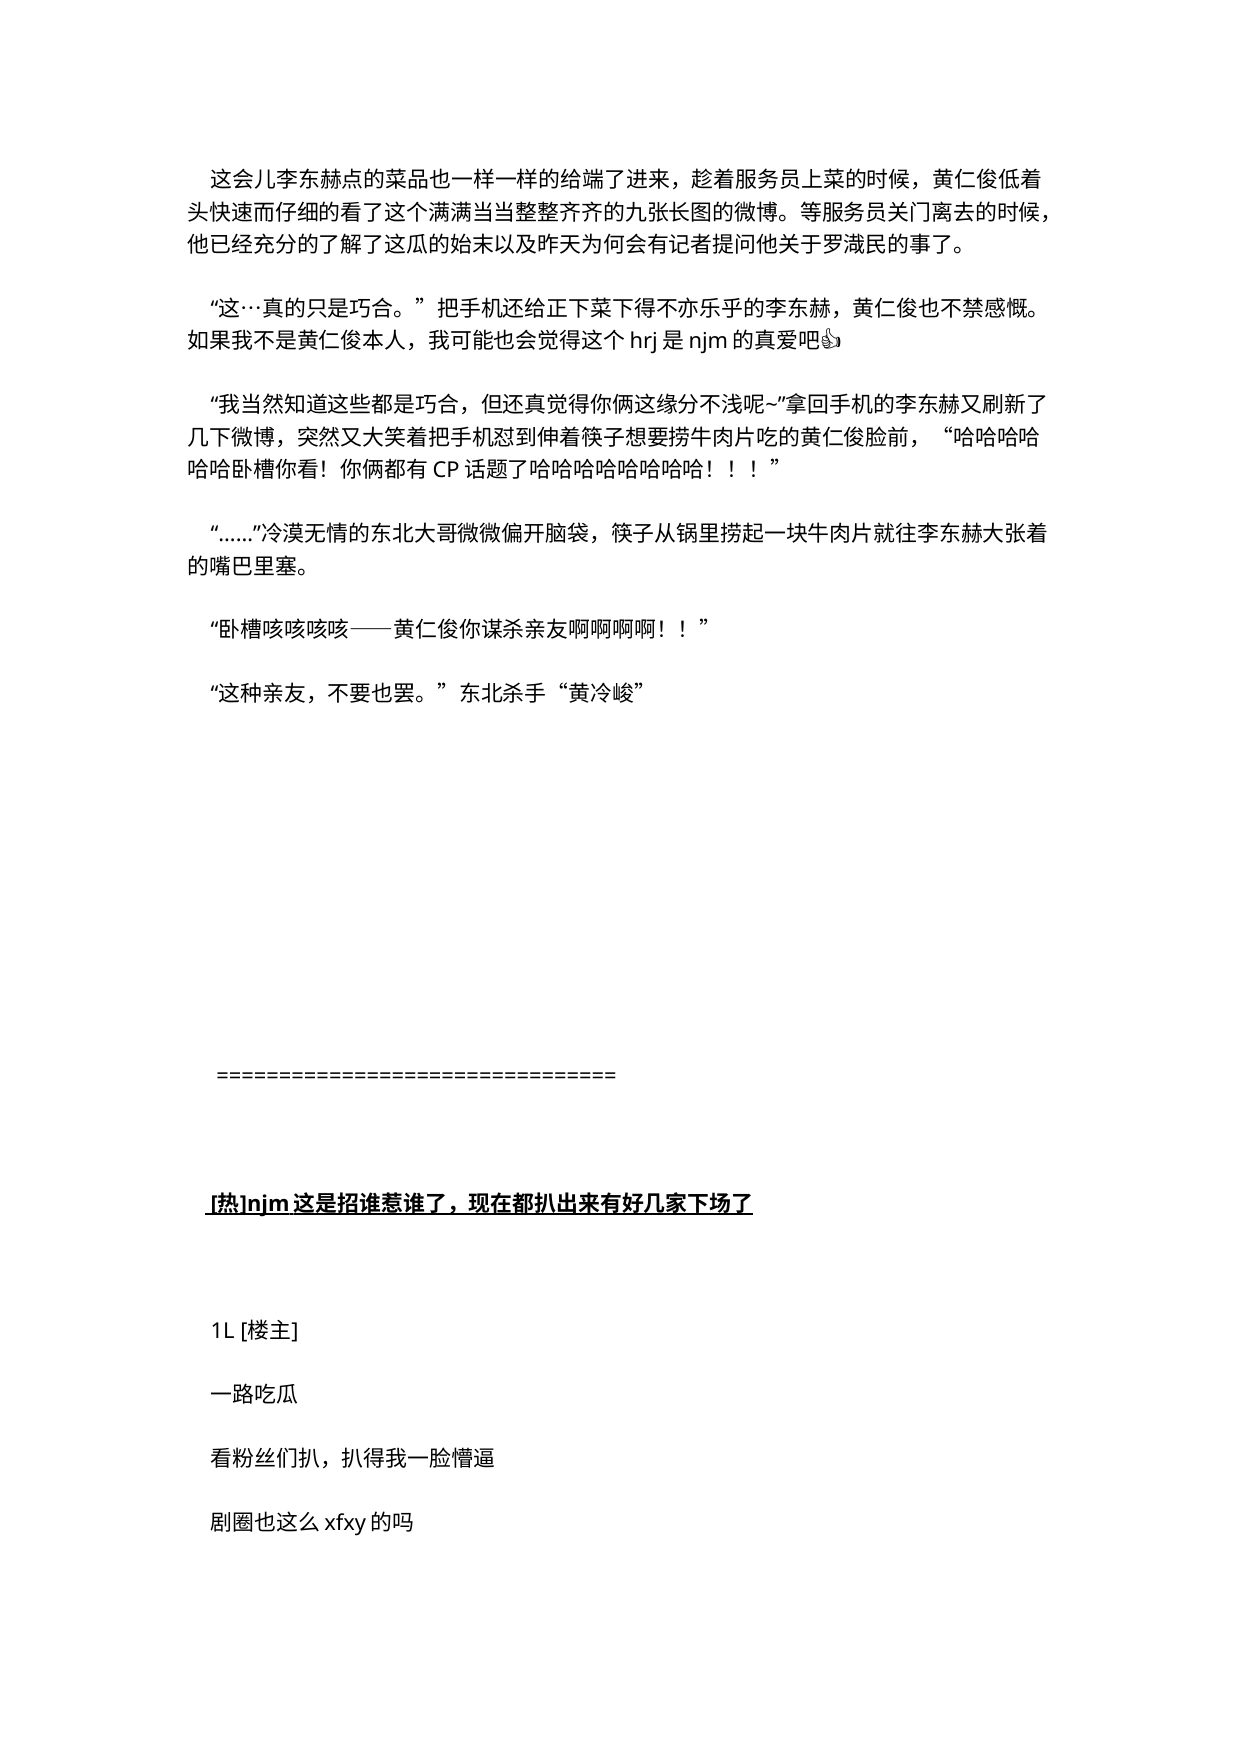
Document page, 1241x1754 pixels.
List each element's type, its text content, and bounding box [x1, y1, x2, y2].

text ================================ [187, 1058, 1053, 1091]
text “我当然知道这些都是巧合，但还真觉得你俩这缘分不浅呢~”拿回手机的李东赫又刷新了几下微博，突然又大笑着把手机怼到伸着筷子想要捞牛肉片吃的黄仁俊脸前，“哈哈哈哈哈哈卧槽你看！你俩都有CP话题了哈哈哈哈哈哈哈哈！！！” [187, 387, 1053, 484]
text “……”冷漠无情的东北大哥微微偏开脑袋，筷子从锅里捞起一块牛肉片就往李东赫大张着的嘴巴里塞。 [187, 516, 1053, 581]
text “这种亲友，不要也罢。”东北杀手“黄冷峻” [187, 676, 1053, 708]
text 这会儿李东赫点的菜品也一样一样的给端了进来，趁着服务员上菜的时候，黄仁俊低着头快速而仔细的看了这个满满当当整整齐齐的九张长图的微博。等服务员关门离去的时候，他已经充分的了解了这瓜的始末以及昨天为何会有记者提问他关于罗渽民的事了。 [187, 162, 1053, 259]
text 1L [楼主] [187, 1313, 1053, 1346]
text “卧槽咳咳咳咳——黄仁俊你谋杀亲友啊啊啊啊！！” [187, 612, 1053, 644]
text 剧圈也这么xfxy的吗 [187, 1504, 1053, 1537]
text 一路吃瓜 [187, 1377, 1053, 1409]
text 看粉丝们扒，扒得我一脸懵逼 [187, 1441, 1053, 1473]
text “这…真的只是巧合。”把手机还给正下菜下得不亦乐乎的李东赫，黄仁俊也不禁感慨。如果我不是黄仁俊本人，我可能也会觉得这个hrj是njm的真爱吧👍 [187, 291, 1053, 356]
text [热]njm这是招谁惹谁了，现在都扒出来有好几家下场了 [187, 1186, 1053, 1218]
